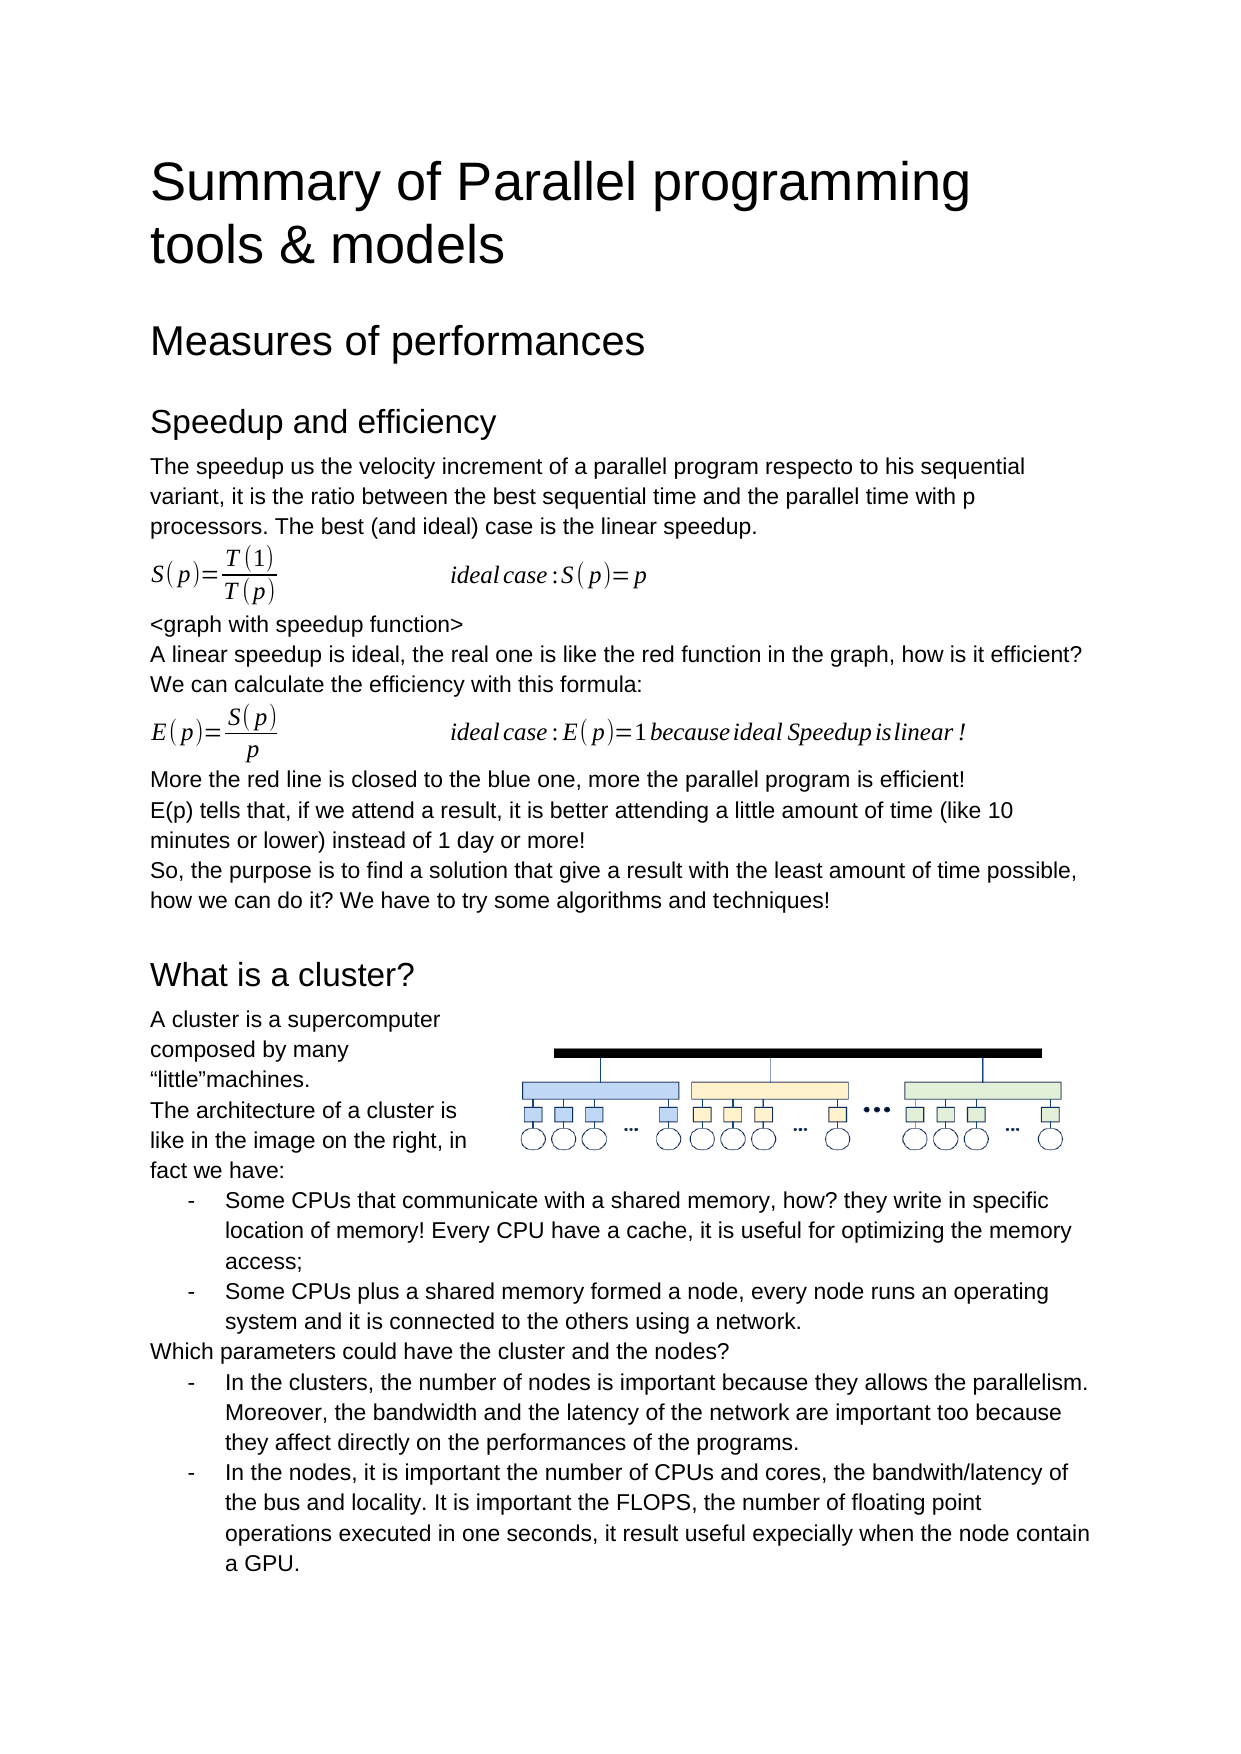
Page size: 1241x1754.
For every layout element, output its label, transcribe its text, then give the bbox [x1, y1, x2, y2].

list Some CPUs plus a shared memory formed a node, every node runs an operating system and it is connected to the others using a network. [187, 1278, 1090, 1334]
picture [507, 1045, 1090, 1157]
text A cluster is a supercomputer composed by many “little”machines. [150, 1006, 1090, 1093]
text The architecture of a cluster is like in the image on the right, in fact we have: [150, 1097, 1090, 1183]
text E(p) tells that, if we attend a result, it is better attending a little amount of time (like 10 minutes or lower) instead of 1 day or more! [150, 797, 1090, 853]
text Which parameters could have the cluster and the nodes? [150, 1338, 1090, 1364]
text The speedup us the velocity increment of a parallel program respecto to his sequential variant, it is the ratio between the best sequential time and the parallel time with p processors. The best (and ideal) case is the linear speedup. [150, 453, 1090, 539]
text A linear speedup is ideal, the real one is like the red function in the graph, how is it efficient? [150, 641, 1090, 667]
list Some CPUs that communicate with a shared memory, how? they write in specific location of memory! Every CPU have a cache, it is useful for optimizing the memory access; [187, 1187, 1090, 1274]
subtitle Speedup and efficiency [150, 402, 1090, 440]
title Summary of Parallel programming tools & models [150, 150, 1090, 274]
list In the nodes, it is important the number of CPUs and cores, the bandwith/latency of the bus and locality. It is important the FLOPS, the number of floating point operations executed in one seconds, it result useful expecially when the node contain a GPU. [187, 1459, 1090, 1576]
text We can calculate the efficiency with this formula: [150, 671, 1090, 697]
text <graph with speedup function> [150, 611, 1090, 637]
text So, the purpose is to find a solution that give a result with the least amount of time possible, how we can do it? We have to try some algorithms and techniques! [150, 857, 1090, 914]
subtitle What is a cluster? [150, 955, 1090, 993]
text More the red line is closed to the blue one, more the parallel program is efficient! [150, 766, 1090, 793]
subtitle Measures of performances [150, 316, 1090, 364]
list In the clusters, the number of nodes is important because they allows the parallelism. Moreover, the bandwidth and the latency of the network are important too because they affect directly on the performances of the programs. [187, 1368, 1090, 1455]
